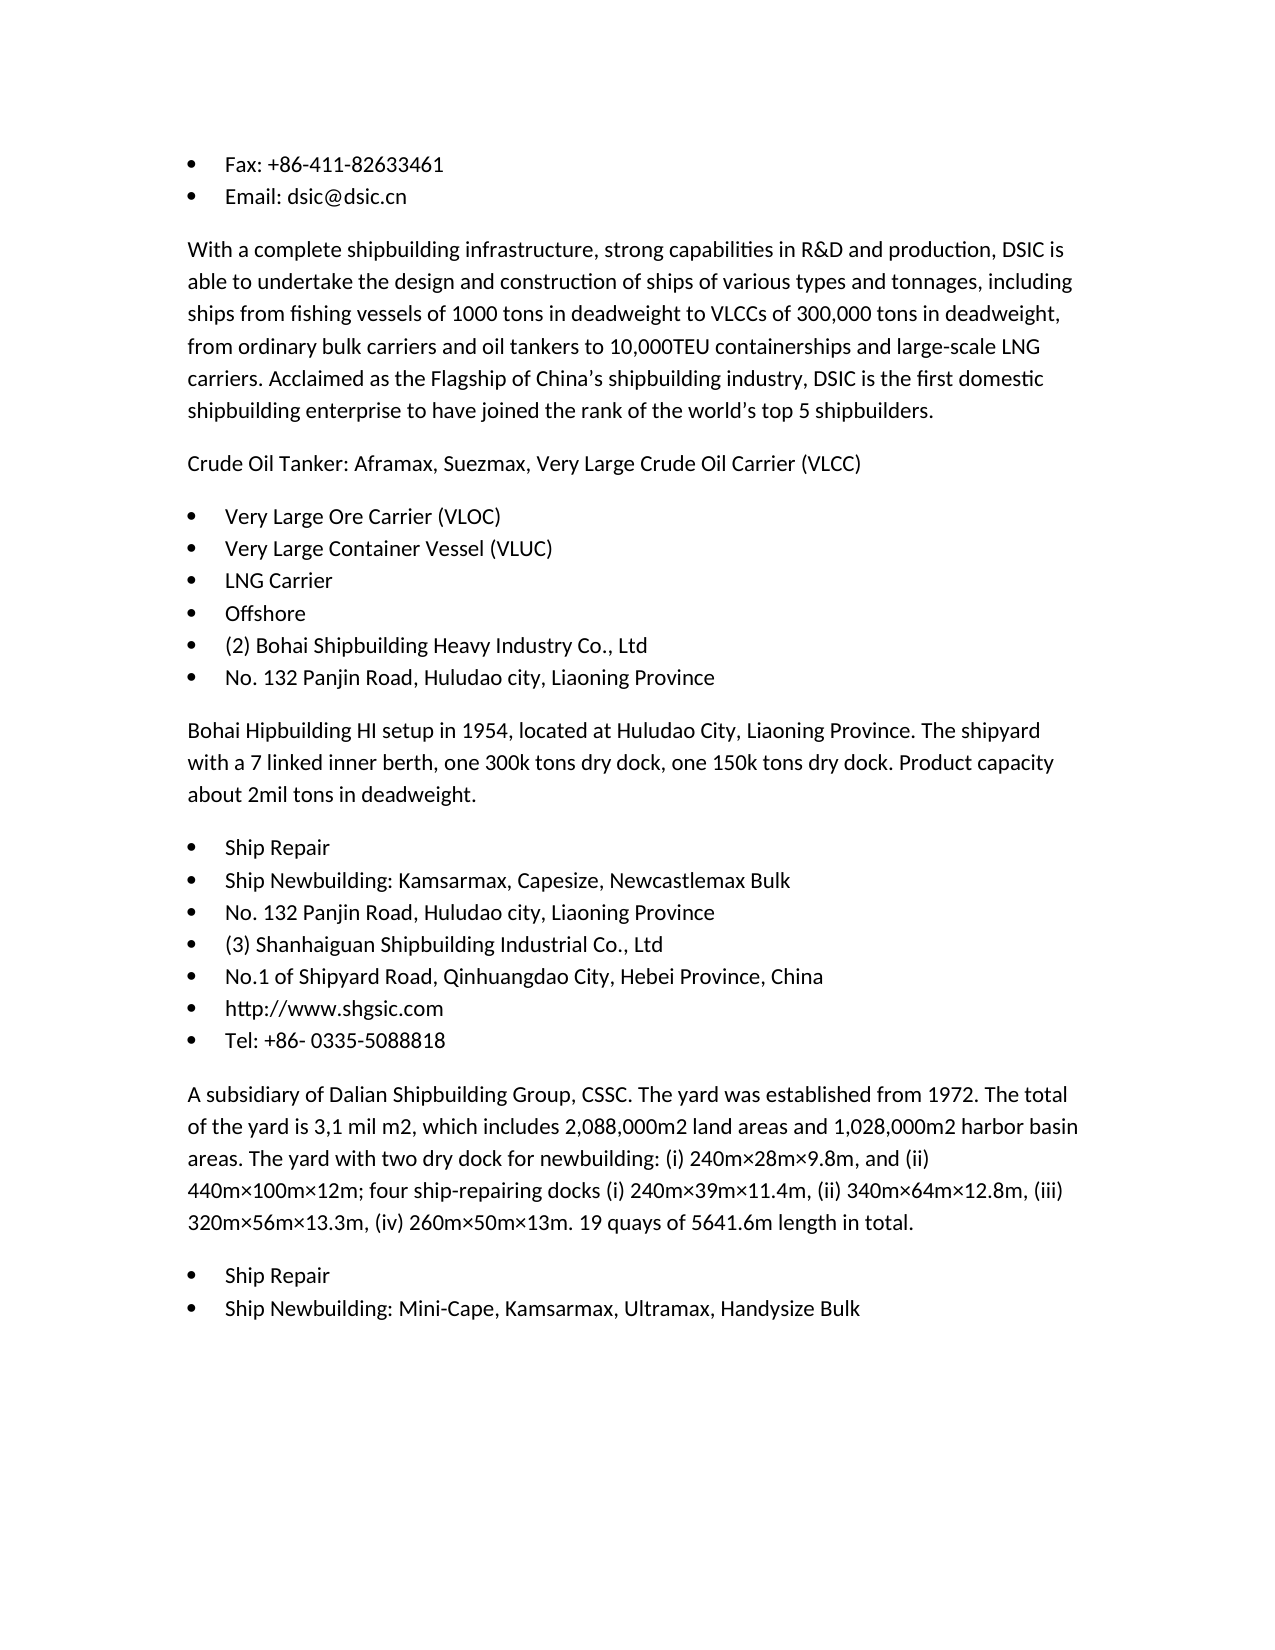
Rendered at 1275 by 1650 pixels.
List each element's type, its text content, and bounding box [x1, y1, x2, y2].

list (2) Bohai Shipbuilding Heavy Industry Co., Ltd [187, 631, 1087, 659]
list Email: dsic@dsic.cn [187, 182, 1087, 210]
list Ship Repair [187, 833, 1087, 862]
list (3) Shanhaiguan Shipbuilding Industrial Co., Ltd [187, 930, 1087, 958]
list http://www.shgsic.com [187, 994, 1087, 1022]
list LNG Carrier [187, 567, 1087, 594]
list No. 132 Panjin Road, Huludao city, Liaoning Province [187, 663, 1087, 691]
text Crude Oil Tanker: Aframax, Suezmax, Very Large Crude Oil Carrier (VLCC) [187, 449, 1087, 477]
list Very Large Container Vessel (VLUC) [187, 534, 1087, 562]
text Bohai Hipbuilding HI setup in 1954, located at Huludao City, Liaoning Province. The shipyard with a 7 linked inner berth, one 300k tons dry dock, one 150k tons dry dock. Product capacity about 2mil tons in deadweight. [187, 716, 1087, 808]
list Ship Newbuilding: Mini-Cape, Kamsarmax, Ultramax, Handysize Bulk [187, 1294, 1087, 1322]
list No. 132 Panjin Road, Huludao city, Liaoning Province [187, 898, 1087, 926]
text A subsidiary of Dalian Shipbuilding Group, CSSC. The yard was established from 1972. The total of the yard is 3,1 mil m2, which includes 2,088,000m2 land areas and 1,028,000m2 harbor basin areas. The yard with two dry dock for newbuilding: (i) 240m×28m×9.8m, and (ii) 440m×100m×12m; four ship-repairing docks (i) 240m×39m×11.4m, (ii) 340m×64m×12.8m, (iii) 320m×56m×13.3m, (iv) 260m×50m×13m. 19 quays of 5641.6m length in total. [187, 1080, 1087, 1236]
list Ship Repair [187, 1261, 1087, 1289]
list Offshore [187, 599, 1087, 627]
list Very Large Ore Carrier (VLOC) [187, 502, 1087, 530]
list Fax: +86-411-82633461 [187, 150, 1087, 178]
list No.1 of Shipyard Road, Qinhuangdao City, Hebei Province, China [187, 962, 1087, 990]
list Tel: +86- 0335-5088818 [187, 1027, 1087, 1055]
list Ship Newbuilding: Kamsarmax, Capesize, Newcastlemax Bulk [187, 866, 1087, 894]
text With a complete shipbuilding infrastructure, strong capabilities in R&D and production, DSIC is able to undertake the design and construction of ships of various types and tonnages, including ships from fishing vessels of 1000 tons in deadweight to VLCCs of 300,000 tons in deadweight, from ordinary bulk carriers and oil tankers to 10,000TEU containerships and large-scale LNG carriers. Acclaimed as the Flagship of China’s shipbuilding industry, DSIC is the first domestic shipbuilding enterprise to have joined the rank of the world’s top 5 shipbuilders. [187, 235, 1087, 424]
